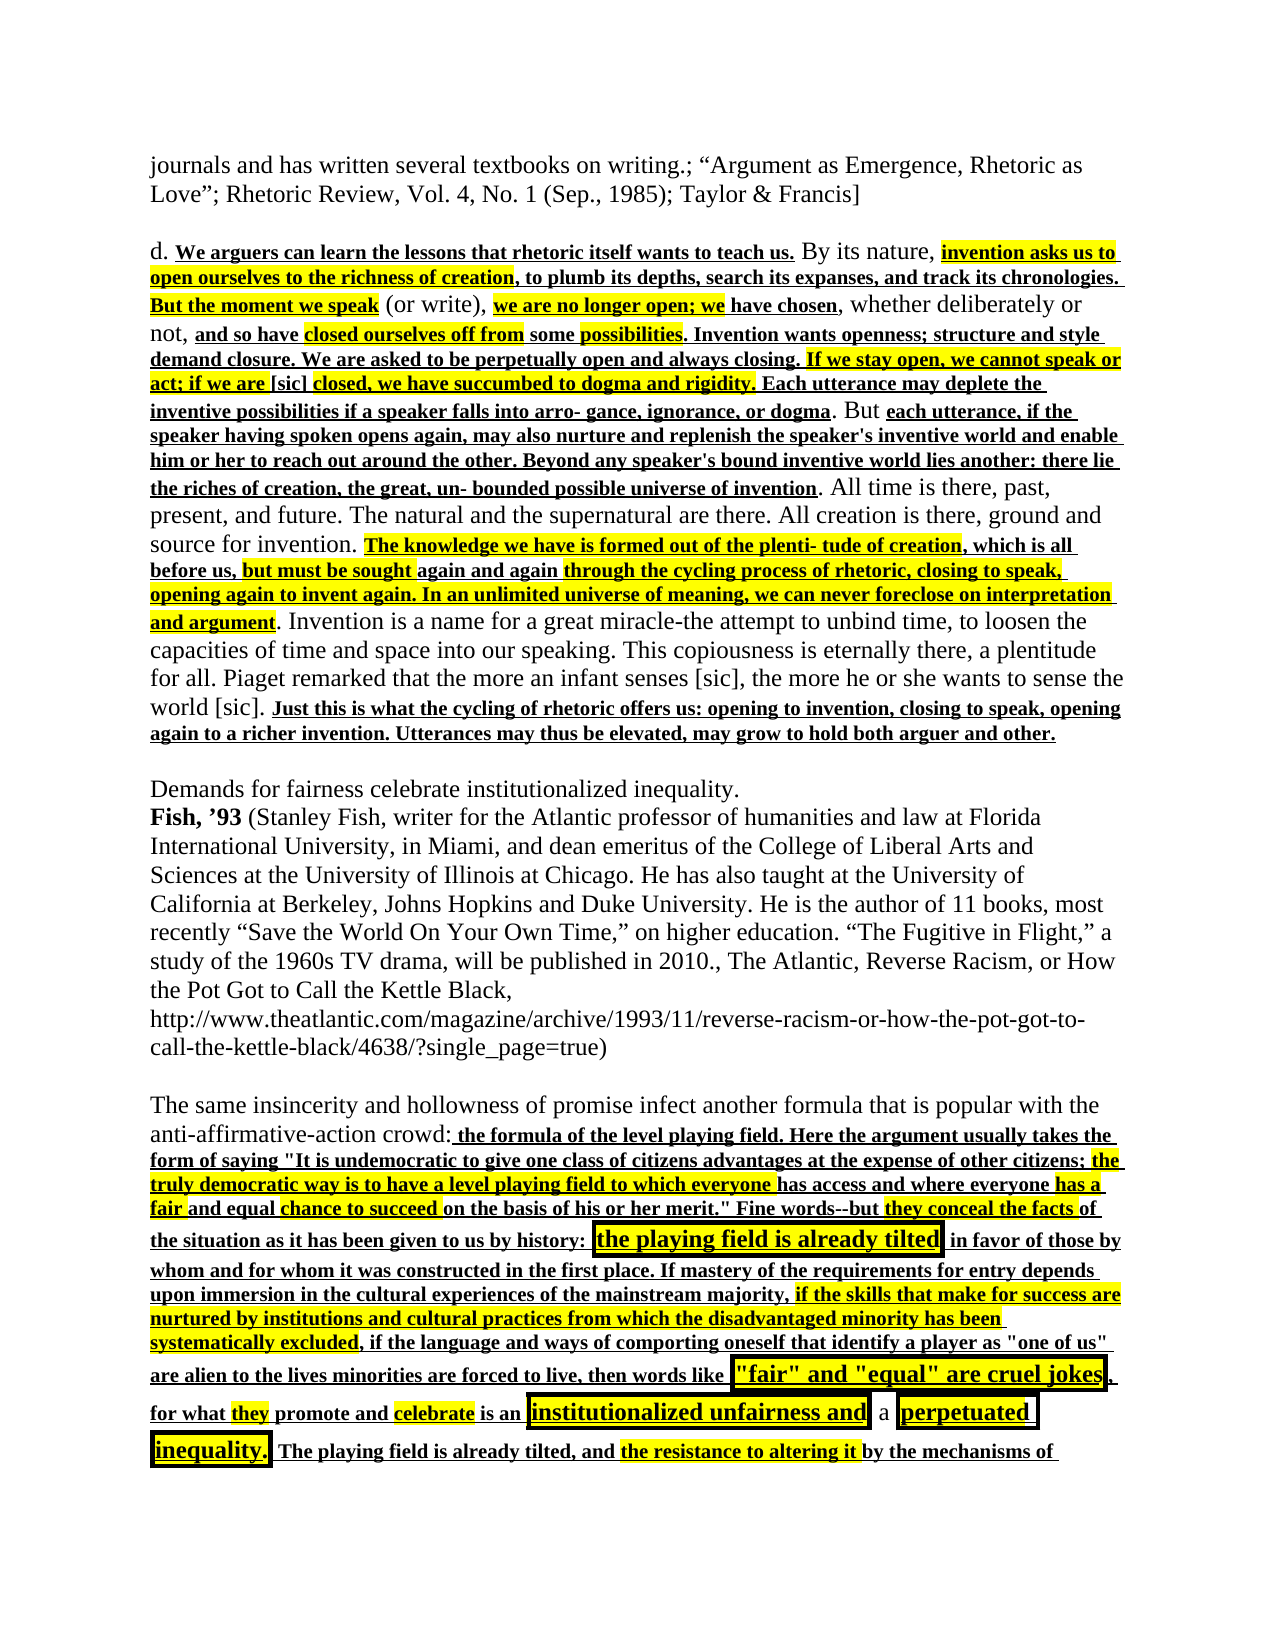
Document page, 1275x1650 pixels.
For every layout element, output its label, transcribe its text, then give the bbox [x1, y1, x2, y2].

subtitle Demands for fairness celebrate institutionalized inequality. [150, 774, 1125, 802]
text d. We arguers can learn the lessons that rhetoric itself wants to teach us. By its nature, invention asks us to open ourselves to the richness of creation, to plumb its depths, search its expanses, and track its chronologies. But the moment we speak (or write), we are no longer open; we have chosen, whether deliberately or not, and so have closed ourselves off from some possibilities. Invention wants openness; structure and style demand closure. We are asked to be perpetually open and always closing. If we stay open, we cannot speak or act; if we are [sic] closed, we have succumbed to dogma and rigidity. Each utterance may deplete the inventive possibilities if a speaker falls into arro- gance, ignorance, or dogma. But each utterance, if the speaker having spoken opens again, may also nurture and replenish the speaker's inventive world and enable him or her to reach out around the other. Beyond any speaker's bound inventive world lies another: there lie the riches of creation, the great, un- bounded possible universe of invention. All time is there, past, present, and future. The natural and the supernatural are there. All creation is there, ground and source for invention. The knowledge we have is formed out of the plenti- tude of creation, which is all before us, but must be sought again and again through the cycling process of rhetoric, closing to speak, opening again to invent again. In an unlimited universe of meaning, we can never foreclose on interpretation and argument. Invention is a name for a great miracle-the attempt to unbind time, to loosen the capacities of time and space into our speaking. This copiousness is eternally there, a plentitude for all. Piaget remarked that the more an infant senses [sic], the more he or she wants to sense the world [sic]. Just this is what the cycling of rhetoric offers us: opening to invention, closing to speak, opening again to a richer invention. Utterances may thus be elevated, may grow to hold both arguer and other. [150, 287, 1125, 774]
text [150, 1170, 1125, 1468]
text Fish, ’93 (Stanley Fish, writer for the Atlantic professor of humanities and law at Florida International University, in Miami, and dean emeritus of the College of Liberal Arts and Sciences at the University of Illinois at Chicago. He has also taught at the University of California at Berkeley, Johns Hopkins and Duke University. He is the author of 11 books, most recently “Save the World On Your Own Time,” on higher education. “The Fugitive in Flight,” a study of the 1960s TV drama, will be published in 2010., The Atlantic, Reverse Racism, or How the Pot Got to Call the Kettle Black, http://www.theatlantic.com/magazine/archive/1993/11/reverse-racism-or-how-the-pot-got-to-call-the-kettle-black/4638/?single_page=true) [150, 802, 1125, 1061]
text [150, 150, 1125, 207]
